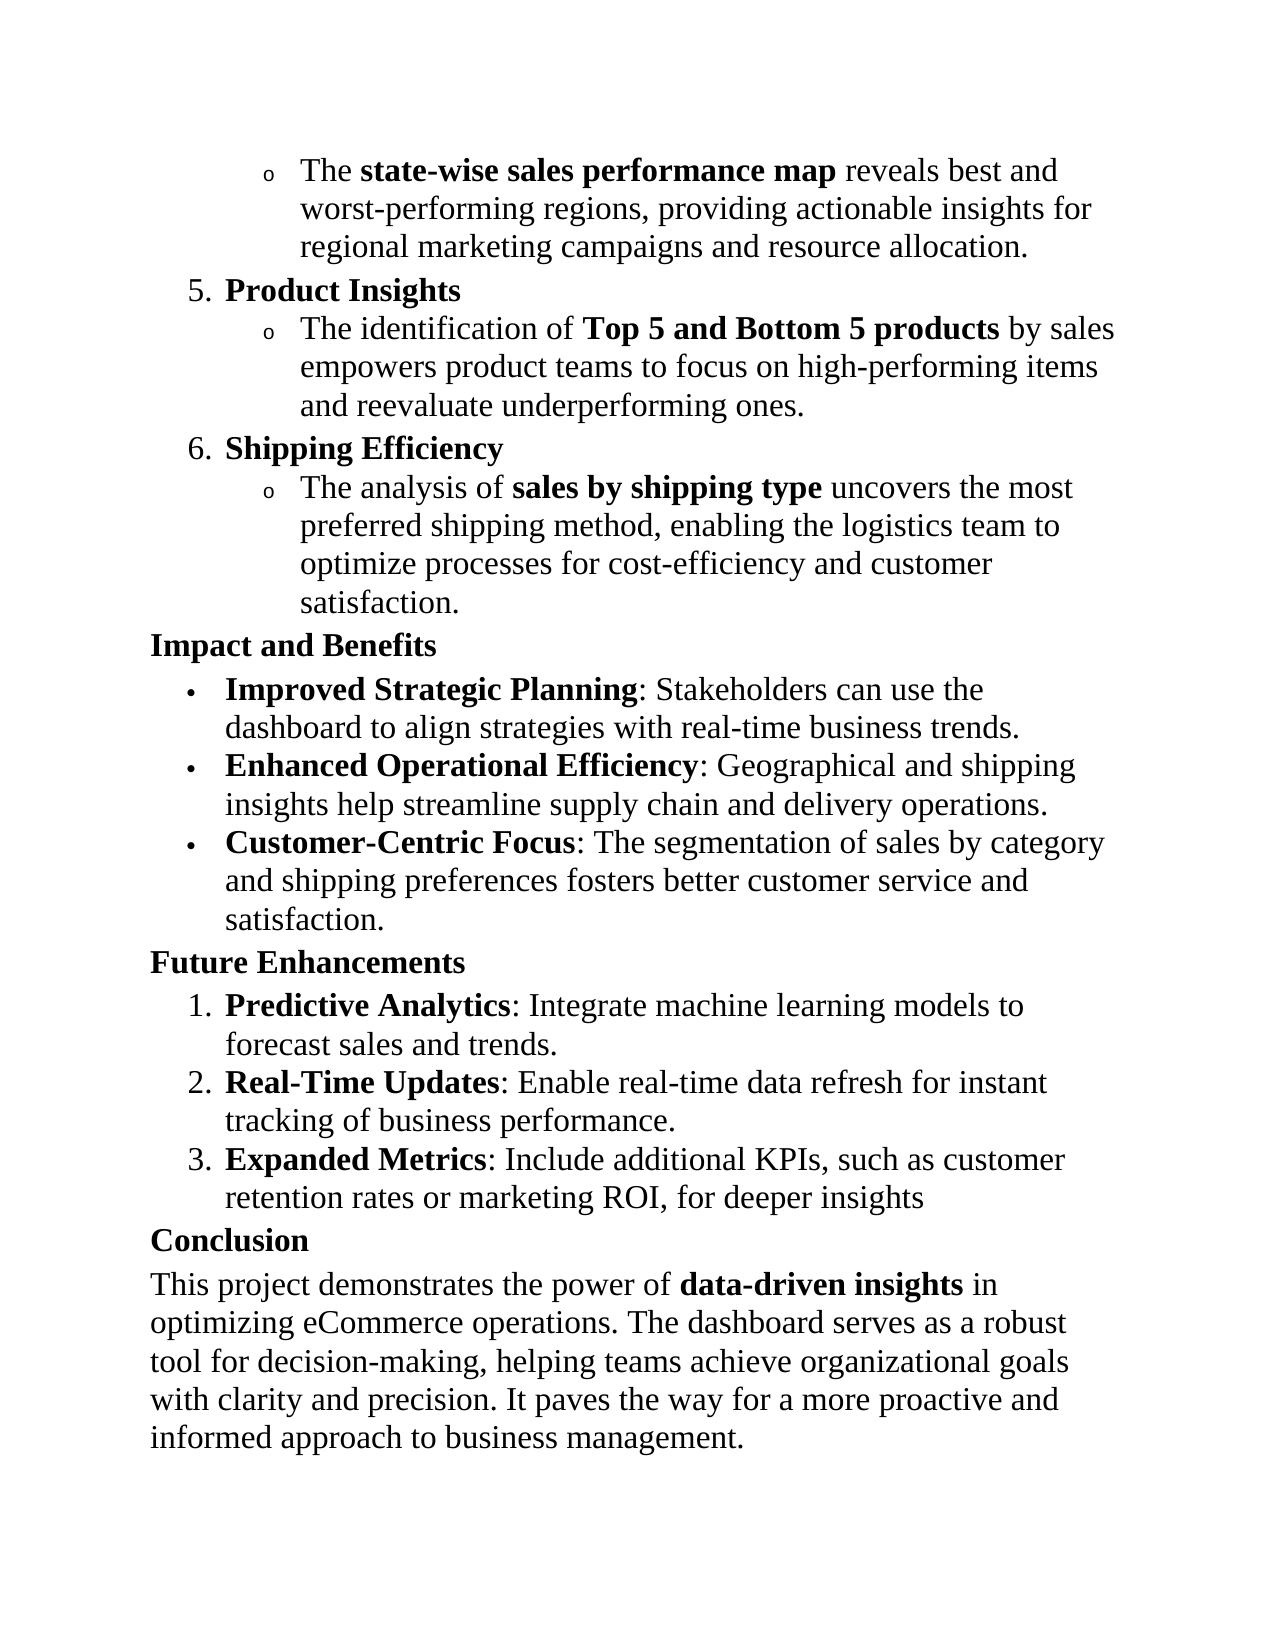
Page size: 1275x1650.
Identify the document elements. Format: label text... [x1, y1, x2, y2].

list Enhanced Operational Efficiency: Geographical and shipping insights help streamline supply chain and delivery operations. [187, 756, 1125, 832]
subtitle Future Enhancements [150, 952, 1125, 991]
list Customer-Centric Focus: The segmentation of sales by category and shipping preferences fosters better customer service and satisfaction. [187, 832, 1125, 947]
list The analysis of sales by shipping type uncovers the most preferred shipping method, enabling the logistics team to optimize processes for cost-efficiency and customer satisfaction. [262, 477, 1125, 630]
list Product Insights [187, 270, 1125, 308]
list The state-wise sales performance map reveals best and worst-performing regions, providing actionable insights for regional marketing campaigns and resource allocation. [262, 150, 1125, 265]
list Shipping Efficiency [187, 434, 1125, 472]
subtitle Impact and Benefits [150, 636, 1125, 674]
subtitle Conclusion [150, 1231, 1125, 1269]
list Improved Strategic Planning: Stakeholders can use the dashboard to align strategies with real-time business trends. [187, 679, 1125, 756]
list Expanded Metrics: Include additional KPIs, such as customer retention rates or marketing ROI, for deeper insights [187, 1149, 1125, 1226]
list Predictive Analytics: Integrate machine learning models to forecast sales and trends. [187, 996, 1125, 1072]
text This project demonstrates the power of data-driven insights in optimizing eCommerce operations. The dashboard serves as a robust tool for decision-making, helping teams achieve organizational goals with clarity and precision. It paves the way for a more proactive and informed approach to business management. [150, 1274, 1125, 1466]
list The identification of Top 5 and Bottom 5 products by sales empowers product teams to focus on high-performing items and reevaluate underperforming ones. [262, 313, 1125, 428]
list Real-Time Updates: Enable real-time data refresh for instant tracking of business performance. [187, 1072, 1125, 1149]
